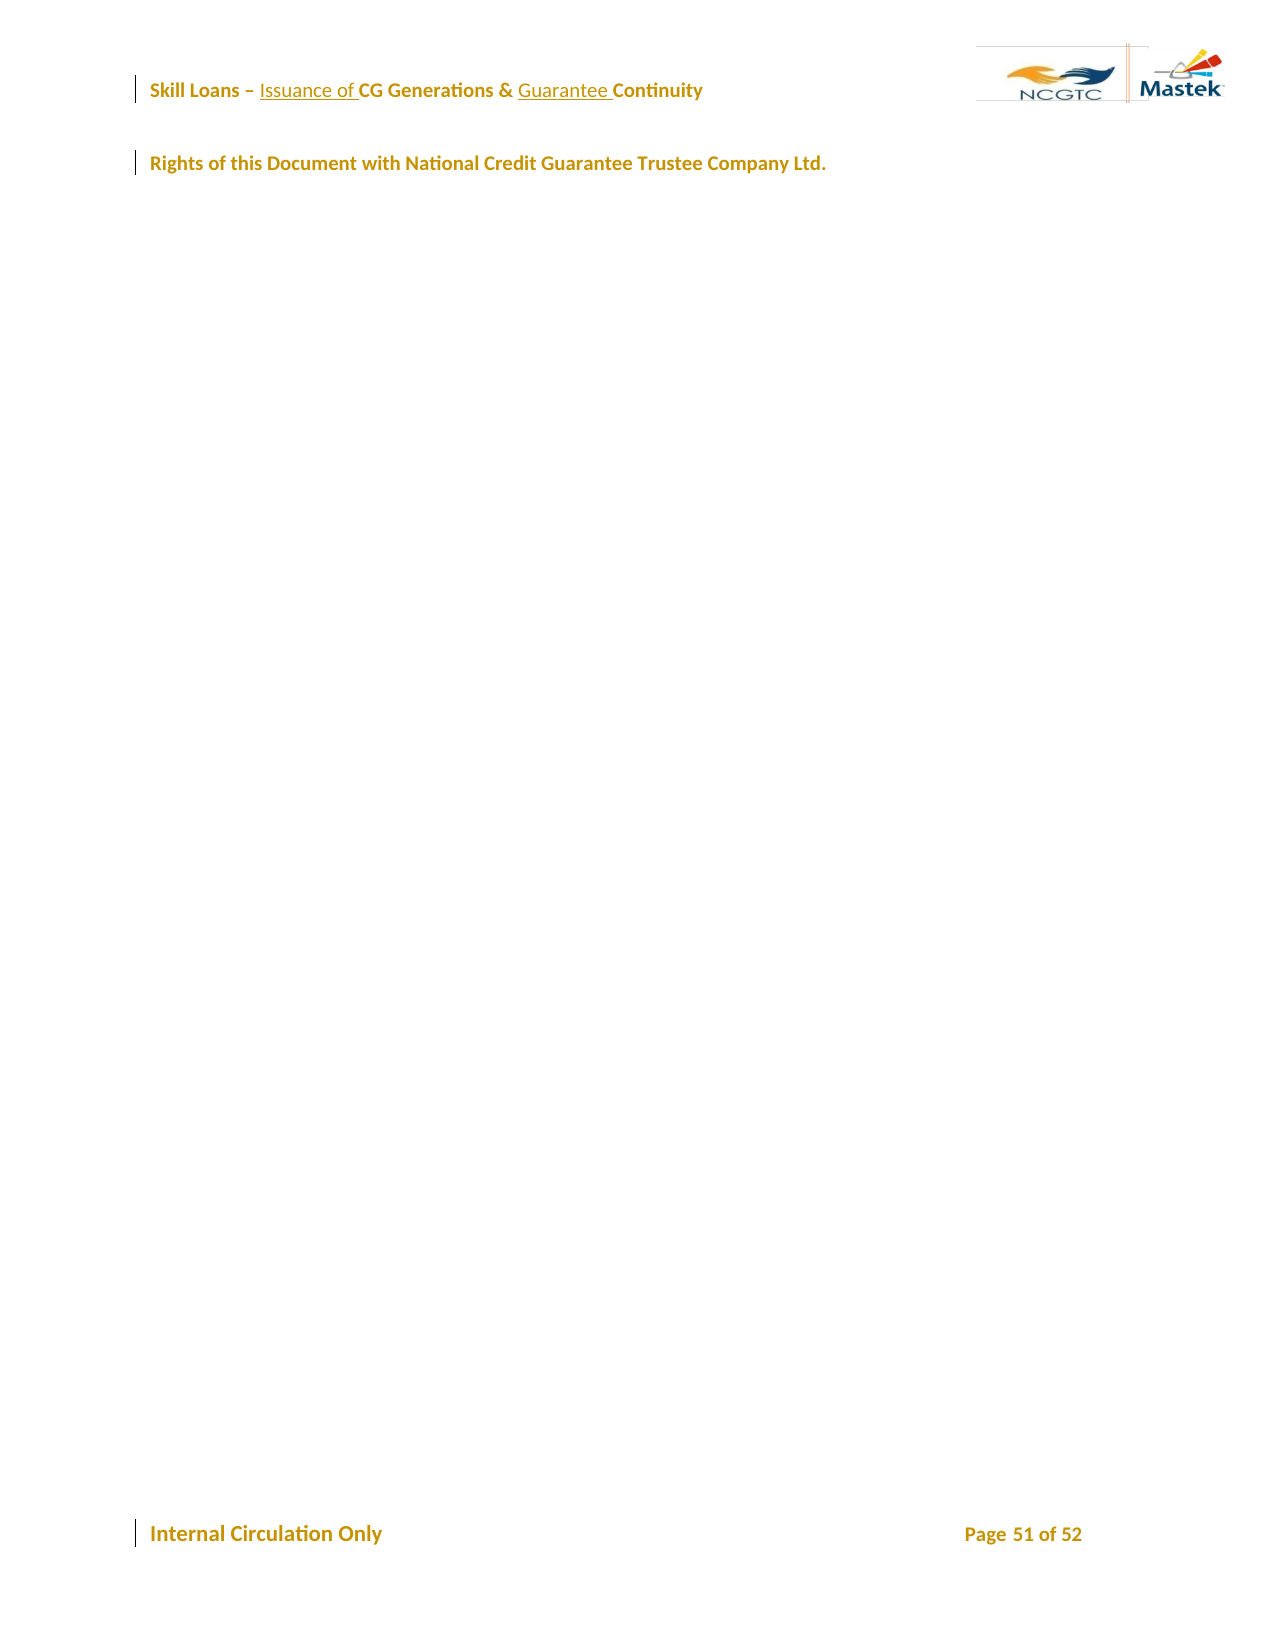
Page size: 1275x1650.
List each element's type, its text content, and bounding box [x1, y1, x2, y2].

text Rights of this Document with National Credit Guarantee Trustee Company Ltd. [150, 150, 1125, 175]
picture [975, 43, 1225, 103]
